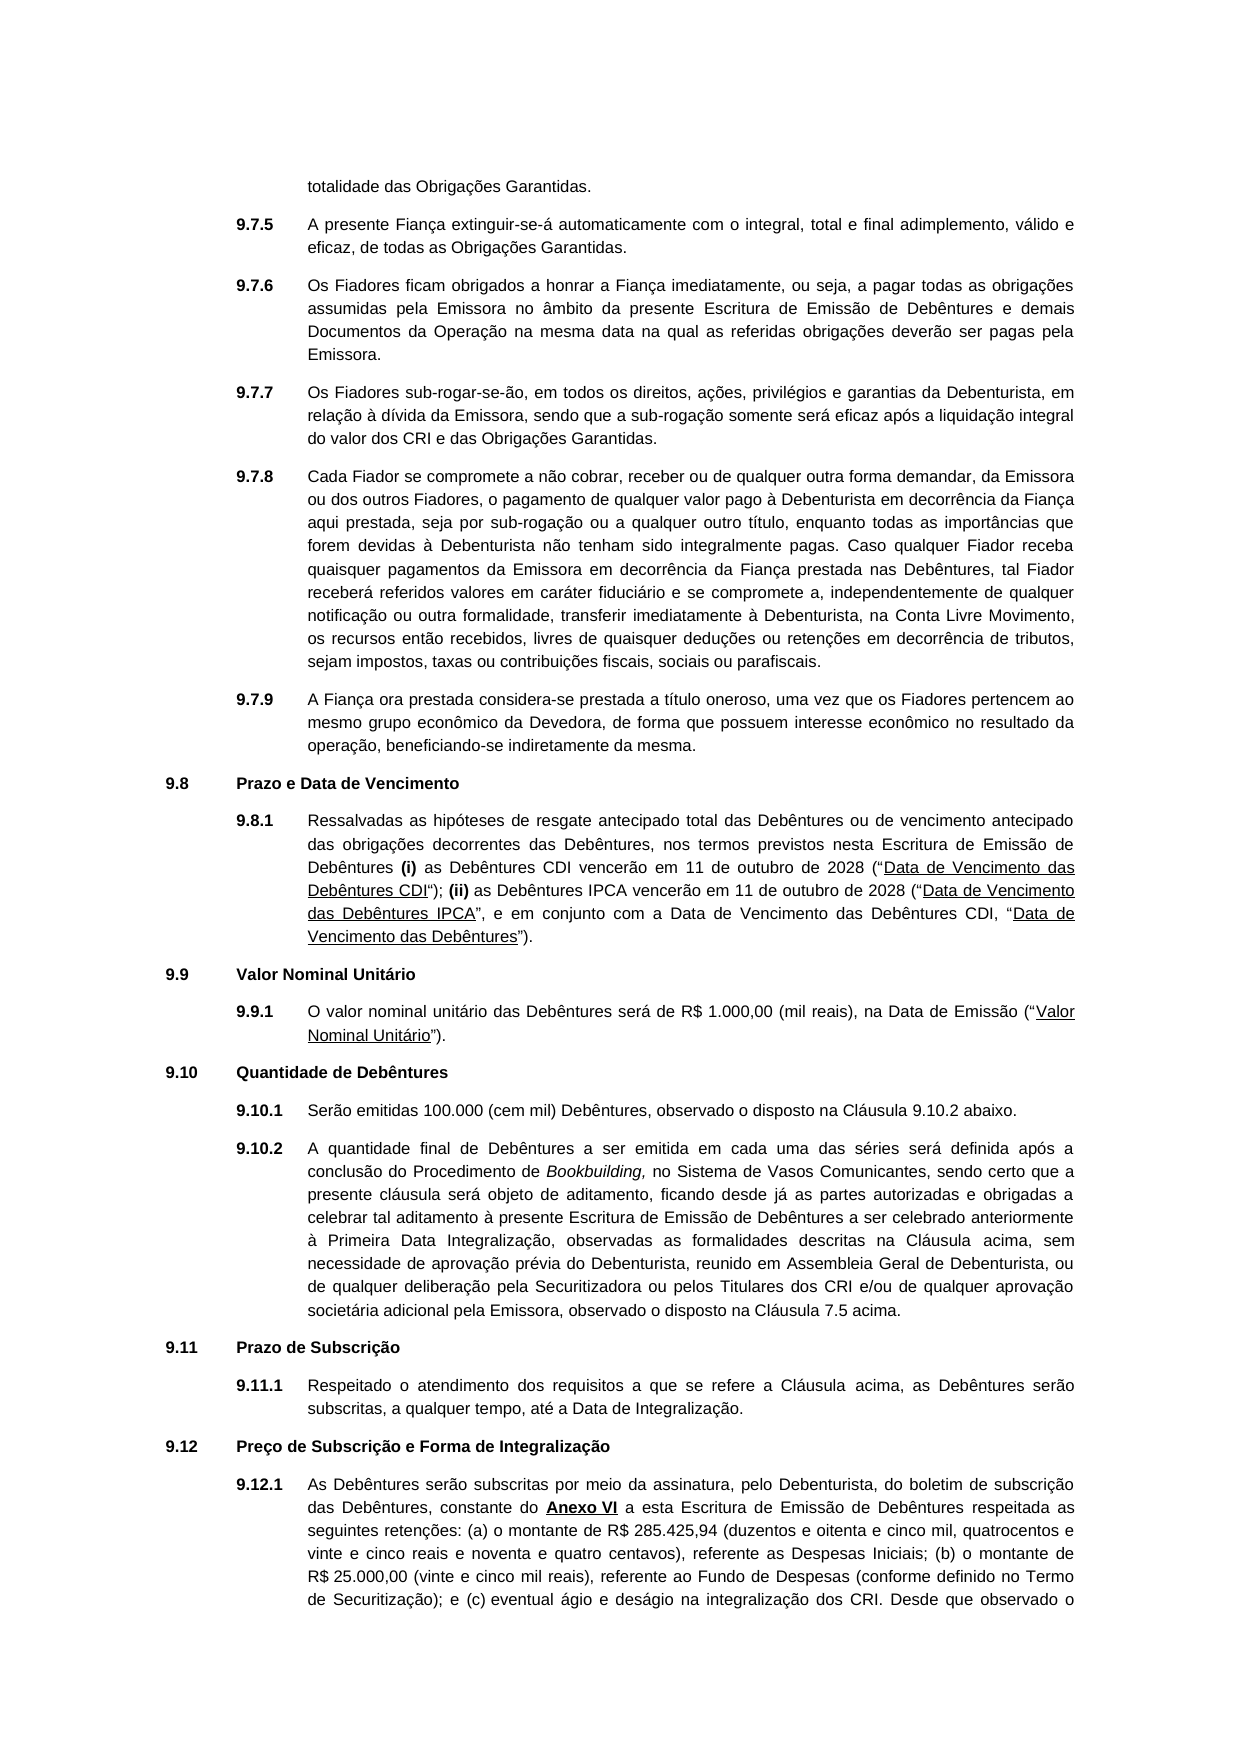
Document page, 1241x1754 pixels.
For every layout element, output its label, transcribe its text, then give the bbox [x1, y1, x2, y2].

text Ressalvadas as hipóteses de resgate antecipado total das Debêntures ou de vencimento antecipado das obrigações decorrentes das Debêntures, nos termos previstos nesta Escritura de Emissão de Debêntures (i) as Debêntures CDI vencerão em 11 de outubro de 2028 (“Data de Vencimento das Debêntures CDI“); (ii) as Debêntures IPCA vencerão em 11 de outubro de 2028 (“Data de Vencimento das Debêntures IPCA”, e em conjunto com a Data de Vencimento das Debêntures CDI, “Data de Vencimento das Debêntures”). [236, 811, 1075, 946]
text Valor Nominal Unitário [165, 964, 1075, 984]
text Cada Fiador se compromete a não cobrar, receber ou de qualquer outra forma demandar, da Emissora ou dos outros Fiadores, o pagamento de qualquer valor pago à Debenturista em decorrência da Fiança aqui prestada, seja por sub-rogação ou a qualquer outro título, enquanto todas as importâncias que forem devidas à Debenturista não tenham sido integralmente pagas. Caso qualquer Fiador receba quaisquer pagamentos da Emissora em decorrência da Fiança prestada nas Debêntures, tal Fiador receberá referidos valores em caráter fiduciário e se compromete a, independentemente de qualquer notificação ou outra formalidade, transferir imediatamente à Debenturista, na Conta Livre Movimento, os recursos então recebidos, livres de quaisquer deduções ou retenções em decorrência de tributos, sejam impostos, taxas ou contribuições fiscais, sociais ou parafiscais. [236, 467, 1075, 671]
text A presente Fiança extinguir-se-á automaticamente com o integral, total e final adimplemento, válido e eficaz, de todas as Obrigações Garantidas. [236, 215, 1075, 257]
text Prazo e Data de Vencimento [165, 773, 1075, 793]
text O valor nominal unitário das Debêntures será de R$ 1.000,00 (mil reais), na Data de Emissão (“Valor Nominal Unitário”). [236, 1002, 1075, 1044]
text Respeitado o atendimento dos requisitos a que se refere a Cláusula 3 acima, as Debêntures serão subscritas, a qualquer tempo, até a Data de Integralização. [236, 1376, 1075, 1418]
text A Fiança ora prestada considera-se prestada a título oneroso, uma vez que os Fiadores pertencem ao mesmo grupo econômico da Devedora, de forma que possuem interesse econômico no resultado da operação, beneficiando-se indiretamente da mesma. [236, 689, 1075, 755]
text Os Fiadores ficam obrigados a honrar a Fiança imediatamente, ou seja, a pagar todas as obrigações assumidas pela Emissora no âmbito da presente Escritura de Emissão de Debêntures e demais Documentos da Operação na mesma data na qual as referidas obrigações deverão ser pagas pela Emissora. [236, 276, 1075, 364]
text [236, 1474, 1075, 1609]
text Prazo de Subscrição [165, 1338, 1075, 1357]
text A quantidade final de Debêntures a ser emitida em cada uma das séries será definida após a conclusão do Procedimento de Bookbuilding, no Sistema de Vasos Comunicantes, sendo certo que a presente cláusula será objeto de aditamento, ficando desde já as partes autorizadas e obrigadas a celebrar tal aditamento à presente Escritura de Emissão de Debêntures a ser celebrado anteriormente à Primeira Data Integralização, observadas as formalidades descritas na Cláusula 3.3 acima, sem necessidade de aprovação prévia do Debenturista, reunido em Assembleia Geral de Debenturista, ou de qualquer deliberação pela Securitizadora ou pelos Titulares dos CRI e/ou de qualquer aprovação societária adicional pela Emissora, observado o disposto na Cláusula 7.5 acima. [236, 1138, 1075, 1319]
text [236, 177, 1075, 196]
text Os Fiadores sub-rogar-se-ão, em todos os direitos, ações, privilégios e garantias da Debenturista, em relação à dívida da Emissora, sendo que a sub-rogação somente será eficaz após a liquidação integral do valor dos CRI e das Obrigações Garantidas. [236, 383, 1075, 448]
text Preço de Subscrição e Forma de Integralização [165, 1437, 1075, 1456]
text Serão emitidas 100.000 (cem mil) Debêntures, observado o disposto na Cláusula 9.10.2 abaixo. [236, 1101, 1075, 1120]
text Quantidade de Debêntures [165, 1063, 1075, 1082]
